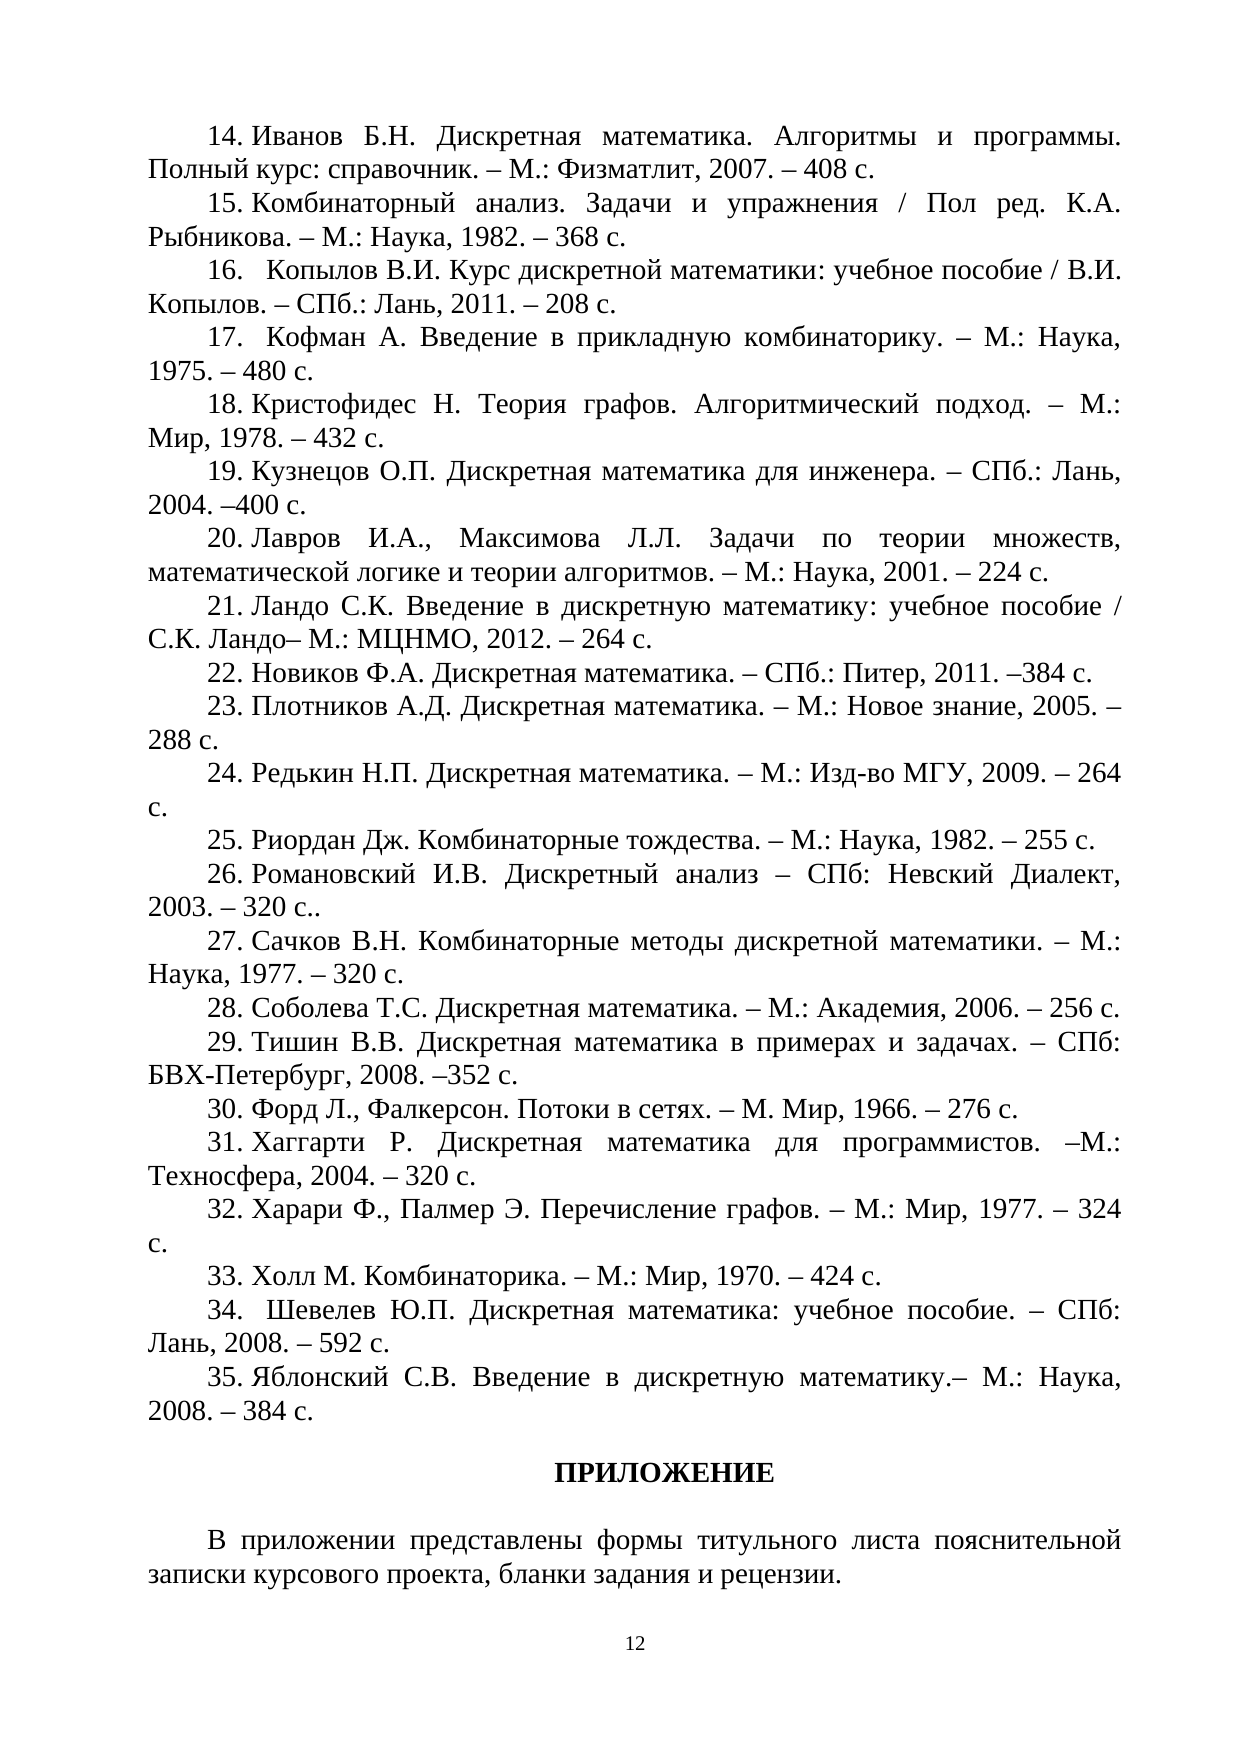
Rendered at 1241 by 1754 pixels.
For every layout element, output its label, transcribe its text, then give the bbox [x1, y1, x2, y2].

list Копылов В.И. Курс дискретной математики: учебное пособие / В.И. Копылов. – СПб.: Лань, 2011. – 208 с. [148, 252, 1122, 319]
list Соболева Т.С. Дискретная математика. – М.: Академия, 2006. – 256 с. [148, 990, 1122, 1024]
list Романовский И.В. Дискретный анализ – СПб: Невский Диалект, 2003. – 320 с.. [148, 856, 1122, 923]
list Яблонский С.В. Введение в дискретную математику.– М.: Наука, 2008. – 384 с. [148, 1359, 1122, 1426]
list Кузнецов О.П. Дискретная математика для инженера. – СПб.: Лань, 2004. –400 с. [148, 453, 1122, 521]
list Холл М. Комбинаторика. – М.: Мир, 1970. – 424 с. [148, 1258, 1122, 1292]
list Комбинаторный анализ. Задачи и упражнения / Пол ред. К.А. Рыбникова. – М.: Наука, 1982. – 368 с. [148, 185, 1122, 252]
list Шевелев Ю.П. Дискретная математика: учебное пособие. – СПб: Лань, 2008. – 592 с. [148, 1292, 1122, 1359]
list Ландо С.К. Введение в дискретную математику: учебное пособие / С.К. Ландо– М.: МЦНМО, 2012. – 264 с. [148, 588, 1122, 655]
list Кристофидес Н. Теория графов. Алгоритмический подход. – М.: Мир, 1978. – 432 с. [148, 386, 1122, 453]
list Хаггарти Р. Дискретная математика для программистов. –М.: Техносфера, 2004. – 320 с. [148, 1124, 1122, 1191]
list Тишин В.В. Дискретная математика в примерах и задачах. – СПб: БВХ-Петербург, 2008. –352 с. [148, 1024, 1122, 1091]
list Лавров И.А., Максимова Л.Л. Задачи по теории множеств, математической логике и теории алгоритмов. – М.: Наука, 2001. – 224 с. [148, 521, 1122, 588]
list Кофман А. Введение в прикладную комбинаторику. – М.: Наука, 1975. – 480 с. [148, 319, 1122, 386]
list Новиков Ф.А. Дискретная математика. – СПб.: Питер, 2011. –384 с. [148, 655, 1122, 688]
list Редькин Н.П. Дискретная математика. – М.: Изд-во МГУ, 2009. – 264 с. [148, 755, 1122, 822]
list Риордан Дж. Комбинаторные тождества. – М.: Наука, 1982. – 255 с. [148, 822, 1122, 856]
list Форд Л., Фалкерсон. Потоки в сетях. – М. Мир, 1966. – 276 с. [148, 1091, 1122, 1124]
list Иванов Б.Н. Дискретная математика. Алгоритмы и программы. Полный курс: справочник. – М.: Физматлит, 2007. – 408 с. [148, 118, 1122, 185]
list Плотников А.Д. Дискретная математика. – М.: Новое знание, 2005. – 288 с. [148, 688, 1122, 755]
list Сачков В.Н. Комбинаторные методы дискретной математики. – М.: Наука, 1977. – 320 с. [148, 923, 1122, 990]
text В приложении представлены формы титульного листа пояснительной записки курсового проекта, бланки задания и рецензии. [148, 1522, 1122, 1589]
text ПРИЛОЖЕНИЕ [148, 1457, 1122, 1489]
list Харари Ф., Палмер Э. Перечисление графов. – М.: Мир, 1977. – 324 с. [148, 1191, 1122, 1258]
